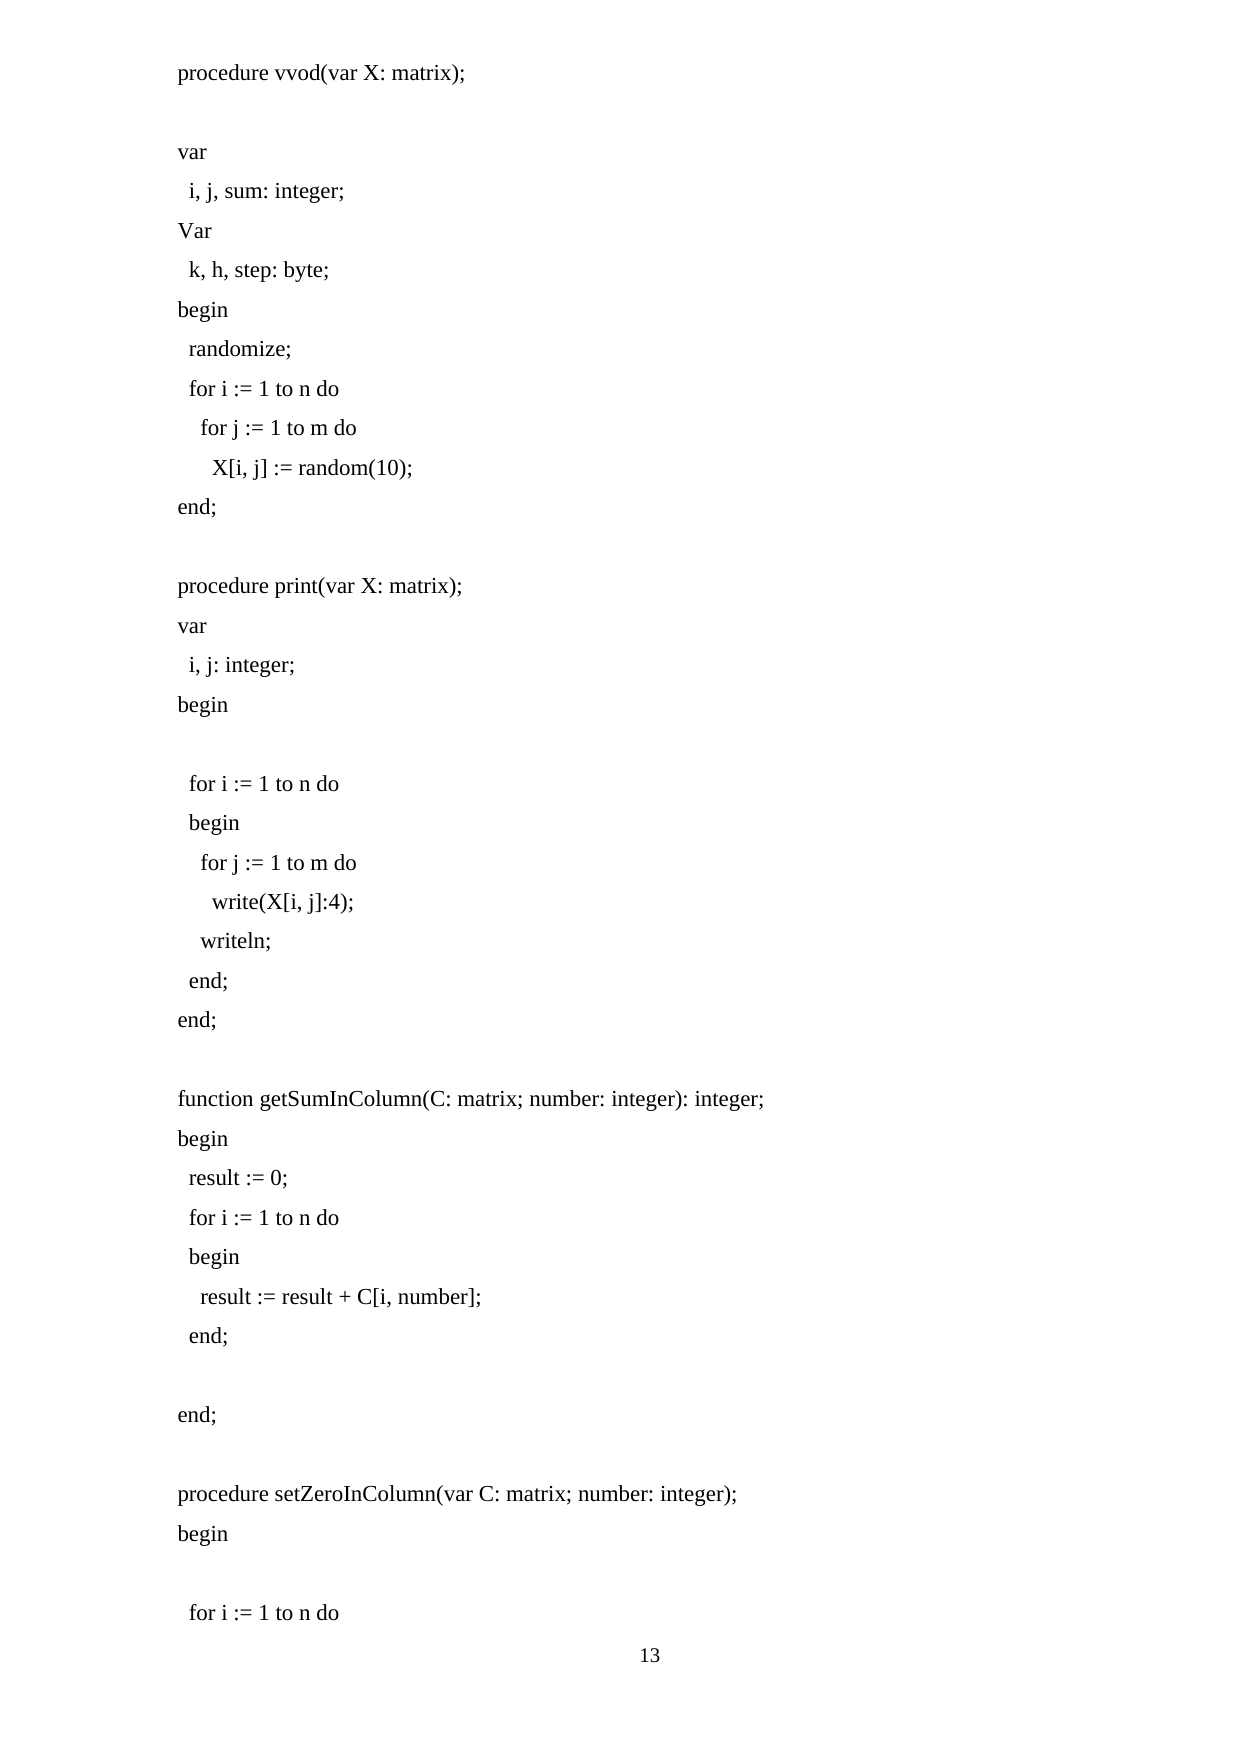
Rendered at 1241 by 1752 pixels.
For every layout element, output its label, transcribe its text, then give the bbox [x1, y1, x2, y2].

text begin [177, 1243, 1211, 1270]
text function getSumInColumn(C: matrix; number: integer): integer; [177, 1086, 1211, 1112]
text writeln; [177, 928, 1211, 954]
text Var [177, 217, 1211, 243]
text begin [177, 691, 1211, 717]
text write(X[i, j]:4); [177, 888, 1211, 914]
text for i := 1 to n do [177, 1599, 1211, 1625]
text end; [177, 1401, 1211, 1428]
text X[i, j] := random(10); [177, 454, 1211, 480]
text i, j, sum: integer; [177, 177, 1211, 204]
text var [177, 138, 1211, 164]
text end; [177, 1007, 1211, 1033]
text i, j: integer; [177, 651, 1211, 678]
text result := result + C[i, number]; [177, 1283, 1211, 1309]
text end; [177, 493, 1211, 520]
text for i := 1 to n do [177, 1204, 1211, 1230]
text end; [177, 1322, 1211, 1349]
text begin [177, 296, 1211, 322]
text procedure vvod(var X: matrix); [177, 59, 1211, 85]
text for j := 1 to m do [177, 849, 1211, 875]
text begin [177, 1520, 1211, 1546]
text begin [177, 809, 1211, 836]
text randomize; [177, 335, 1211, 362]
text k, h, step: byte; [177, 256, 1211, 283]
text begin [177, 1125, 1211, 1151]
text end; [177, 967, 1211, 993]
text procedure setZeroInColumn(var C: matrix; number: integer); [177, 1480, 1211, 1507]
text for j := 1 to m do [177, 414, 1211, 441]
text var [177, 612, 1211, 638]
text for i := 1 to n do [177, 375, 1211, 401]
text result := 0; [177, 1164, 1211, 1191]
text procedure print(var X: matrix); [177, 572, 1211, 599]
text for i := 1 to n do [177, 770, 1211, 796]
